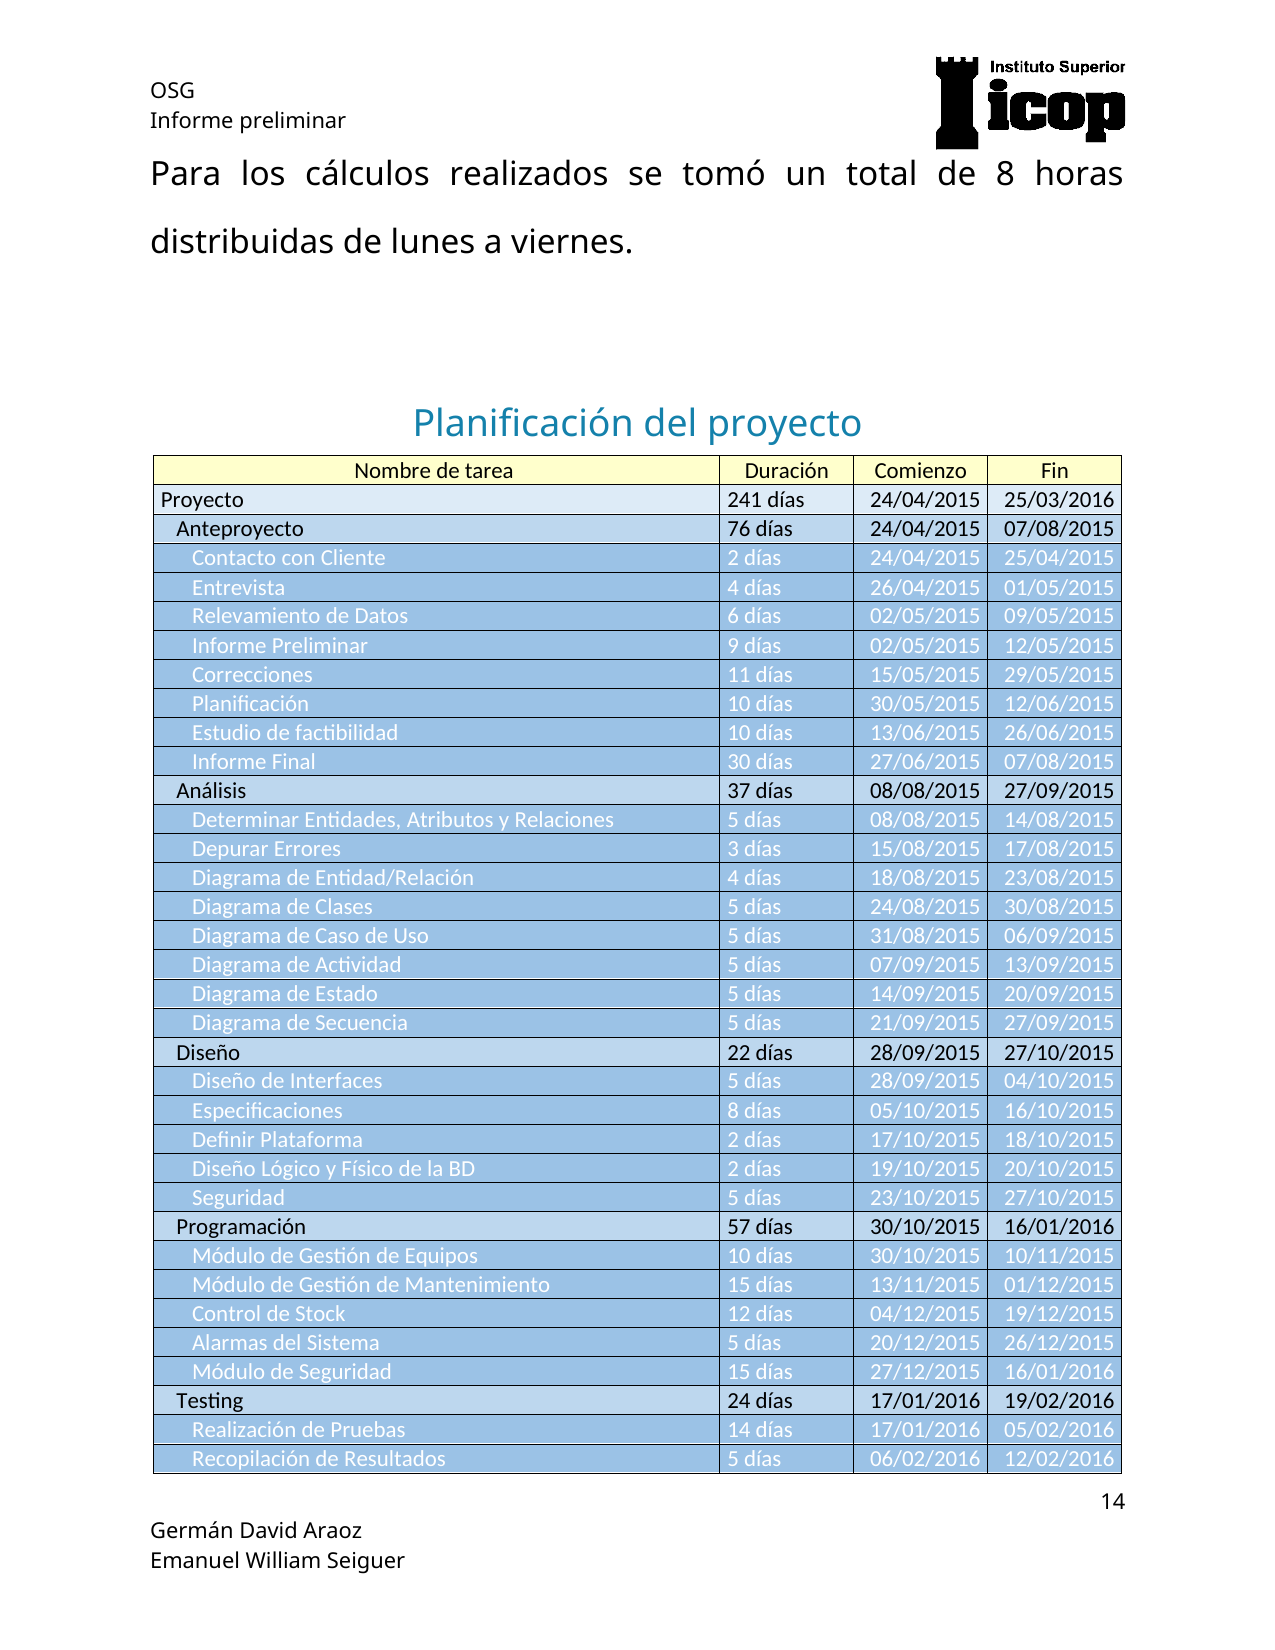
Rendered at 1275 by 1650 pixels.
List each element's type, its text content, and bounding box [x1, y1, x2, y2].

table_cell 4 días [720, 863, 853, 891]
table_cell 26/06/2015 [988, 718, 1121, 746]
table_cell 29/05/2015 [988, 660, 1121, 688]
table_cell 76 días [720, 515, 853, 542]
table_cell 27/09/2015 [988, 776, 1121, 804]
table_cell Módulo de Seguridad [154, 1357, 719, 1385]
table_cell 14/09/2015 [854, 980, 987, 1007]
table_cell 28/09/2015 [854, 1038, 987, 1066]
table_cell 04/10/2015 [988, 1067, 1121, 1095]
table_cell Módulo de Gestión de Equipos [154, 1241, 719, 1269]
table_cell 30/05/2015 [854, 689, 987, 717]
table_cell 5 días [720, 921, 853, 949]
table_cell 08/08/2015 [854, 805, 987, 833]
table_cell 18/10/2015 [988, 1125, 1121, 1153]
table_cell Determinar Entidades, Atributos y Relaciones [154, 805, 719, 833]
table_cell Relevamiento de Datos [154, 602, 719, 630]
table_cell 10/11/2015 [988, 1241, 1121, 1269]
table_cell Depurar Errores [154, 834, 719, 862]
table_cell 13/06/2015 [854, 718, 987, 746]
table_cell Recopilación de Resultados [154, 1445, 719, 1472]
table_cell 09/05/2015 [988, 602, 1121, 630]
table_cell 25/04/2015 [988, 544, 1121, 572]
table_cell 02/05/2015 [854, 631, 987, 659]
table_cell Informe Final [154, 747, 719, 775]
table_cell Programación [154, 1212, 719, 1240]
table_cell 5 días [720, 1067, 853, 1095]
table_cell Diseño [154, 1038, 719, 1066]
table_cell 27/09/2015 [988, 1009, 1121, 1037]
table_cell 07/09/2015 [854, 950, 987, 978]
table_cell 27/10/2015 [988, 1183, 1121, 1211]
table_cell 04/12/2015 [854, 1299, 987, 1327]
table_cell Análisis [154, 776, 719, 804]
table_cell 5 días [720, 1445, 853, 1472]
table_cell 15/08/2015 [854, 834, 987, 862]
table_cell Anteproyecto [154, 515, 719, 542]
table_cell Diagrama de Caso de Uso [154, 921, 719, 949]
table_cell 14 días [720, 1415, 853, 1443]
table_cell 07/08/2015 [988, 747, 1121, 775]
table_cell Contacto con Cliente [154, 544, 719, 572]
table_cell 16/01/2016 [988, 1212, 1121, 1240]
table_cell 27/12/2015 [854, 1357, 987, 1385]
table_cell 24/04/2015 [854, 544, 987, 572]
table_cell Realización de Pruebas [154, 1415, 719, 1443]
table_cell 6 días [720, 602, 853, 630]
table_cell Diagrama de Secuencia [154, 1009, 719, 1037]
table_cell 2 días [720, 1154, 853, 1182]
table_cell 241 días [720, 485, 853, 513]
table_cell 24/04/2015 [854, 485, 987, 513]
table_cell 07/08/2015 [988, 515, 1121, 542]
table_cell 5 días [720, 892, 853, 920]
subtitle Planificación del proyecto [150, 396, 1125, 447]
table_cell Testing [154, 1386, 719, 1414]
table_cell 37 días [720, 776, 853, 804]
picture [936, 56, 1125, 150]
table_cell 26/04/2015 [854, 573, 987, 601]
table_cell 30/10/2015 [854, 1212, 987, 1240]
table_cell 12/06/2015 [988, 689, 1121, 717]
table_cell 25/03/2016 [988, 485, 1121, 513]
table_cell Alarmas del Sistema [154, 1328, 719, 1356]
table_cell 2 días [720, 544, 853, 572]
table_cell 3 días [720, 834, 853, 862]
table_cell 06/09/2015 [988, 921, 1121, 949]
table_cell 5 días [720, 1328, 853, 1356]
table_cell 30/10/2015 [854, 1241, 987, 1269]
table_cell 15/05/2015 [854, 660, 987, 688]
table_cell 12/02/2016 [988, 1445, 1121, 1472]
table_cell 05/02/2016 [988, 1415, 1121, 1443]
table_cell 15 días [720, 1270, 853, 1298]
table_cell Planificación [154, 689, 719, 717]
table_cell 15 días [720, 1357, 853, 1385]
table_header Duración [720, 456, 853, 484]
table_cell Control de Stock [154, 1299, 719, 1327]
table_cell 17/01/2016 [854, 1415, 987, 1443]
table_cell 18/08/2015 [854, 863, 987, 891]
table_cell 30/08/2015 [988, 892, 1121, 920]
table_cell 12/05/2015 [988, 631, 1121, 659]
table_cell Diagrama de Actividad [154, 950, 719, 978]
table_cell 01/12/2015 [988, 1270, 1121, 1298]
table_cell 57 días [720, 1212, 853, 1240]
table_cell 12 días [720, 1299, 853, 1327]
table_cell 19/10/2015 [854, 1154, 987, 1182]
table_cell 5 días [720, 980, 853, 1007]
table_cell 05/10/2015 [854, 1096, 987, 1124]
table_cell 11 días [720, 660, 853, 688]
table_cell 06/02/2016 [854, 1445, 987, 1472]
table_cell Diseño Lógico y Físico de la BD [154, 1154, 719, 1182]
table_cell 24/08/2015 [854, 892, 987, 920]
table_cell 20/12/2015 [854, 1328, 987, 1356]
table_header Comienzo [854, 456, 987, 484]
table_cell 13/11/2015 [854, 1270, 987, 1298]
table_cell Diagrama de Estado [154, 980, 719, 1007]
table_cell 19/02/2016 [988, 1386, 1121, 1414]
table_cell 4 días [720, 573, 853, 601]
table_cell 8 días [720, 1096, 853, 1124]
table_cell 5 días [720, 1009, 853, 1037]
table_header Fin [988, 456, 1121, 484]
table_cell Especificaciones [154, 1096, 719, 1124]
table_cell 26/12/2015 [988, 1328, 1121, 1356]
table_cell Seguridad [154, 1183, 719, 1211]
table_cell 16/01/2016 [988, 1357, 1121, 1385]
table_cell 9 días [720, 631, 853, 659]
table_cell 5 días [720, 950, 853, 978]
table_cell Diseño de Interfaces [154, 1067, 719, 1095]
table_cell 20/10/2015 [988, 1154, 1121, 1182]
table_cell 20/09/2015 [988, 980, 1121, 1007]
table_cell 5 días [720, 805, 853, 833]
table_cell Informe Preliminar [154, 631, 719, 659]
table_cell 16/10/2015 [988, 1096, 1121, 1124]
table_cell 08/08/2015 [854, 776, 987, 804]
table_cell 10 días [720, 1241, 853, 1269]
table_cell Diagrama de Clases [154, 892, 719, 920]
table_cell 23/10/2015 [854, 1183, 987, 1211]
table_cell 14/08/2015 [988, 805, 1121, 833]
table_cell 17/08/2015 [988, 834, 1121, 862]
table_cell Proyecto [154, 485, 719, 513]
table_cell Entrevista [154, 573, 719, 601]
table_cell 28/09/2015 [854, 1067, 987, 1095]
table_cell 23/08/2015 [988, 863, 1121, 891]
table_cell 17/10/2015 [854, 1125, 987, 1153]
table_cell 13/09/2015 [988, 950, 1121, 978]
table_cell Módulo de Gestión de Mantenimiento [154, 1270, 719, 1298]
table_cell 21/09/2015 [854, 1009, 987, 1037]
table_cell 19/12/2015 [988, 1299, 1121, 1327]
table_cell 31/08/2015 [854, 921, 987, 949]
table_cell Estudio de factibilidad [154, 718, 719, 746]
table_cell 01/05/2015 [988, 573, 1121, 601]
table_cell 22 días [720, 1038, 853, 1066]
table_cell 10 días [720, 718, 853, 746]
table_cell Diagrama de Entidad/Relación [154, 863, 719, 891]
table_cell 2 días [720, 1125, 853, 1153]
table_cell 17/01/2016 [854, 1386, 987, 1414]
table_cell 27/06/2015 [854, 747, 987, 775]
table_header Nombre de tarea [154, 456, 719, 484]
table_cell 5 días [720, 1183, 853, 1211]
table_cell Definir Plataforma [154, 1125, 719, 1153]
table_cell 27/10/2015 [988, 1038, 1121, 1066]
table_cell 02/05/2015 [854, 602, 987, 630]
table_cell 24/04/2015 [854, 515, 987, 542]
table_cell 30 días [720, 747, 853, 775]
table_cell 10 días [720, 689, 853, 717]
table_cell Correcciones [154, 660, 719, 688]
table_cell 24 días [720, 1386, 853, 1414]
